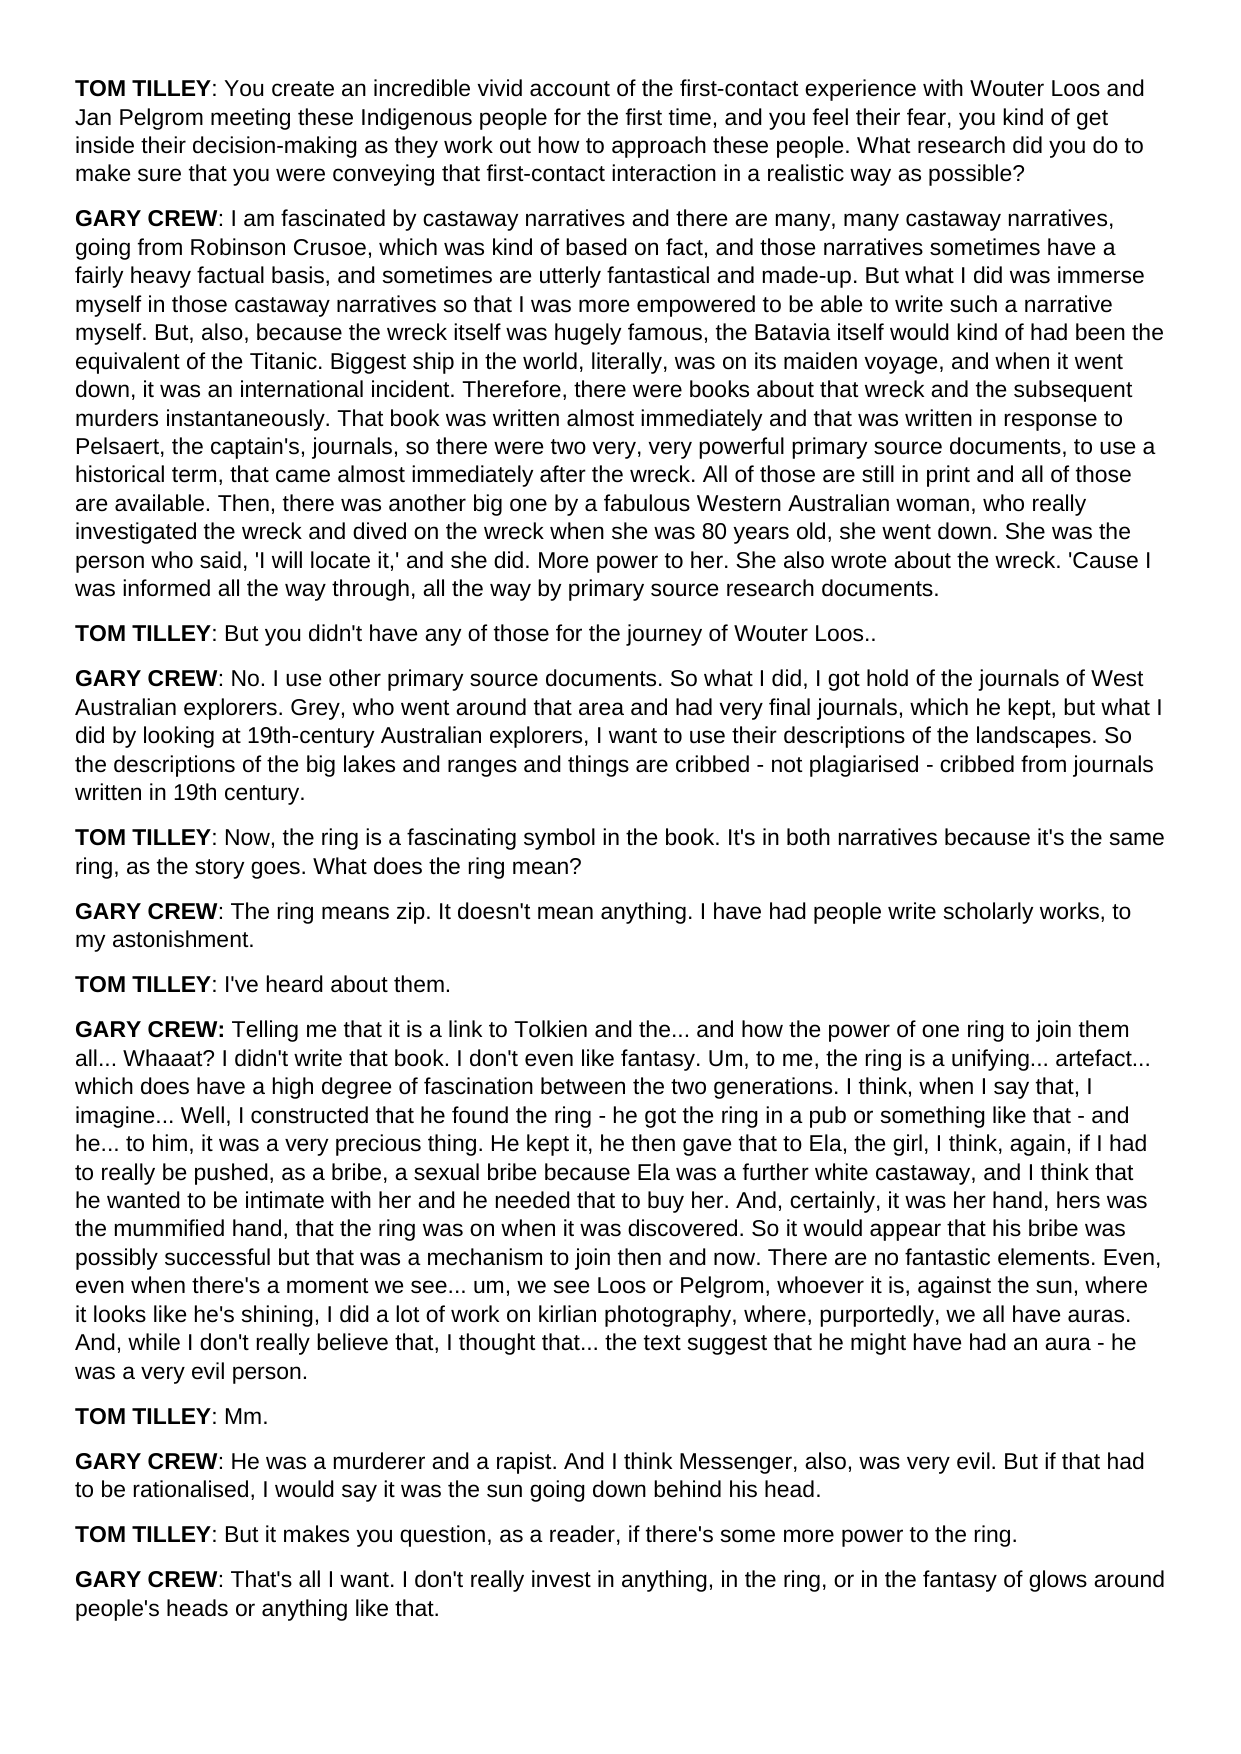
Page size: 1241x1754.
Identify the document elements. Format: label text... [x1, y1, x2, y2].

text GARY CREW: I am fascinated by castaway narratives and there are many, many castaway narratives, going from Robinson Crusoe, which was kind of based on fact, and those narratives sometimes have a fairly heavy factual basis, and sometimes are utterly fantastical and made-up. But what I did was immerse myself in those castaway narratives so that I was more empowered to be able to write such a narrative myself. But, also, because the wreck itself was hugely famous, the Batavia itself would kind of had been the equivalent of the Titanic. Biggest ship in the world, literally, was on its maiden voyage, and when it went down, it was an international incident. Therefore, there were books about that wreck and the subsequent murders instantaneously. That book was written almost immediately and that was written in response to Pelsaert, the captain's, journals, so there were two very, very powerful primary source documents, to use a historical term, that came almost immediately after the wreck. All of those are still in print and all of those are available. Then, there was another big one by a fabulous Western Australian woman, who really investigated the wreck and dived on the wreck when she was 80 years old, she went down. She was the person who said, 'I will locate it,' and she did. More power to her. She also wrote about the wreck. 'Cause I was informed all the way through, all the way by primary source research documents. [75, 205, 1165, 601]
text GARY CREW: He was a murderer and a rapist. And I think Messenger, also, was very evil. But if that had to be rationalised, I would say it was the sun going down behind his head. [75, 1448, 1165, 1503]
text TOM TILLEY: Mm. [75, 1403, 1165, 1429]
text GARY CREW: Telling me that it is a link to Tolkien and the... and how the power of one ring to join them all... Whaaat? I didn't write that book. I don't even like fantasy. Um, to me, the ring is a unifying... artefact... which does have a high degree of fascination between the two generations. I think, when I say that, I imagine... Well, I constructed that he found the ring - he got the ring in a pub or something like that - and he... to him, it was a very precious thing. He kept it, he then gave that to Ela, the girl, I think, again, if I had to really be pushed, as a bribe, a sexual bribe because Ela was a further white castaway, and I think that he wanted to be intimate with her and he needed that to buy her. And, certainly, it was her hand, hers was the mummified hand, that the ring was on when it was discovered. So it would appear that his bribe was possibly successful but that was a mechanism to join then and now. There are no fantastic elements. Even, even when there's a moment we see... um, we see Loos or Pelgrom, whoever it is, against the sun, where it looks like he's shining, I did a lot of work on kirlian photography, where, purportedly, we all have auras. And, while I don't really believe that, I thought that... the text suggest that he might have had an aura - he was a very evil person. [75, 1016, 1165, 1384]
text GARY CREW: That's all I want. I don't really invest in anything, in the ring, or in the fantasy of glows around people's heads or anything like that. [75, 1566, 1165, 1621]
text TOM TILLEY: I've heard about them. [75, 971, 1165, 998]
text GARY CREW: No. I use other primary source documents. So what I did, I got hold of the journals of West Australian explorers. Grey, who went around that area and had very final journals, which he kept, but what I did by looking at 19th-century Australian explorers, I want to use their descriptions of the landscapes. So the descriptions of the big lakes and ranges and things are cribbed - not plagiarised - cribbed from journals written in 19th century. [75, 665, 1165, 805]
text TOM TILLEY: Now, the ring is a fascinating symbol in the book. It's in both narratives because it's the same ring, as the story goes. What does the ring mean? [75, 824, 1165, 879]
text GARY CREW: The ring means zip. It doesn't mean anything. I have had people write scholarly works, to my astonishment. [75, 898, 1165, 952]
text TOM TILLEY: But you didn't have any of those for the journey of Wouter Loos.. [75, 620, 1165, 647]
text TOM TILLEY: You create an incredible vivid account of the first-contact experience with Wouter Loos and Jan Pelgrom meeting these Indigenous people for the first time, and you feel their fear, you kind of get inside their decision-making as they work out how to approach these people. What research did you do to make sure that you were conveying that first-contact interaction in a realistic way as possible? [75, 75, 1165, 187]
text TOM TILLEY: But it makes you question, as a reader, if there's some more power to the ring. [75, 1521, 1165, 1548]
